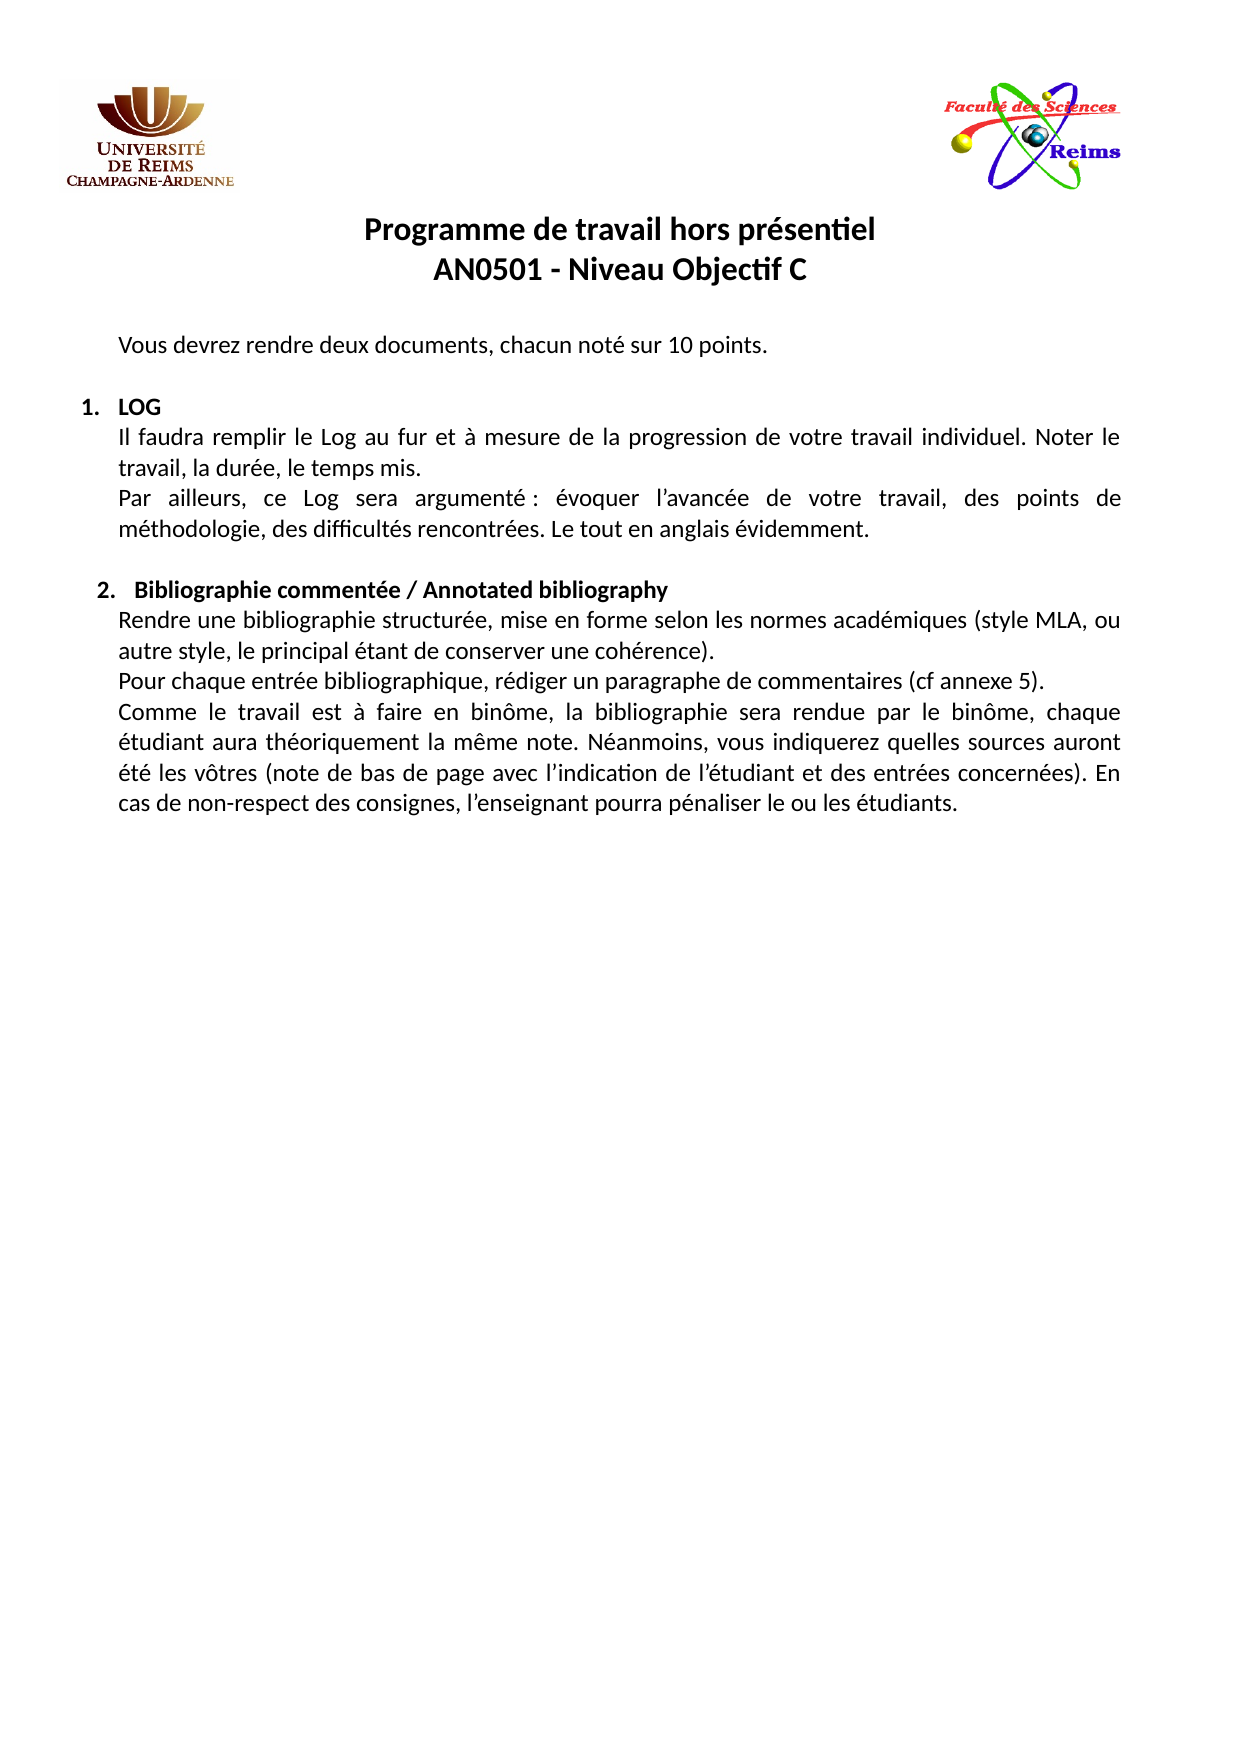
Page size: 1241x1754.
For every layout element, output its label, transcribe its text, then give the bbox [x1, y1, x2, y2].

list Bibliographie commentée / Annotated bibliography [97, 574, 1122, 604]
list Programme de travail hors présentiel [59, 208, 1181, 248]
text Par ailleurs, ce Log sera argumenté : évoquer l’avancée de votre travail, des points de méthodologie, des difficultés rencontrées. Le tout en anglais évidemment. [118, 482, 1122, 543]
text Pour chaque entrée bibliographique, rédiger un paragraphe de commentaires (cf annexe 5). [118, 665, 1122, 696]
list LOG [81, 391, 1122, 421]
text Comme le travail est à faire en binôme, la bibliographie sera rendue par le binôme, chaque étudiant aura théoriquement la même note. Néanmoins, vous indiquerez quelles sources auront été les vôtres (note de bas de page avec l’indication de l’étudiant et des entrées concernées). En cas de non-respect des consignes, l’enseignant pourra pénaliser le ou les étudiants. [118, 696, 1122, 818]
list Vous devrez rendre deux documents, chacun noté sur 10 points. [118, 330, 1122, 360]
picture [59, 79, 241, 193]
text Rendre une bibliographie structurée, mise en forme selon les normes académiques (style MLA, ou autre style, le principal étant de conserver une cohérence). [118, 604, 1122, 665]
text Il faudra remplir le Log au fur et à mesure de la progression de votre travail individuel. Noter le travail, la durée, le temps mis. [118, 421, 1122, 482]
list AN0501 - Niveau Objectif C [59, 248, 1181, 289]
